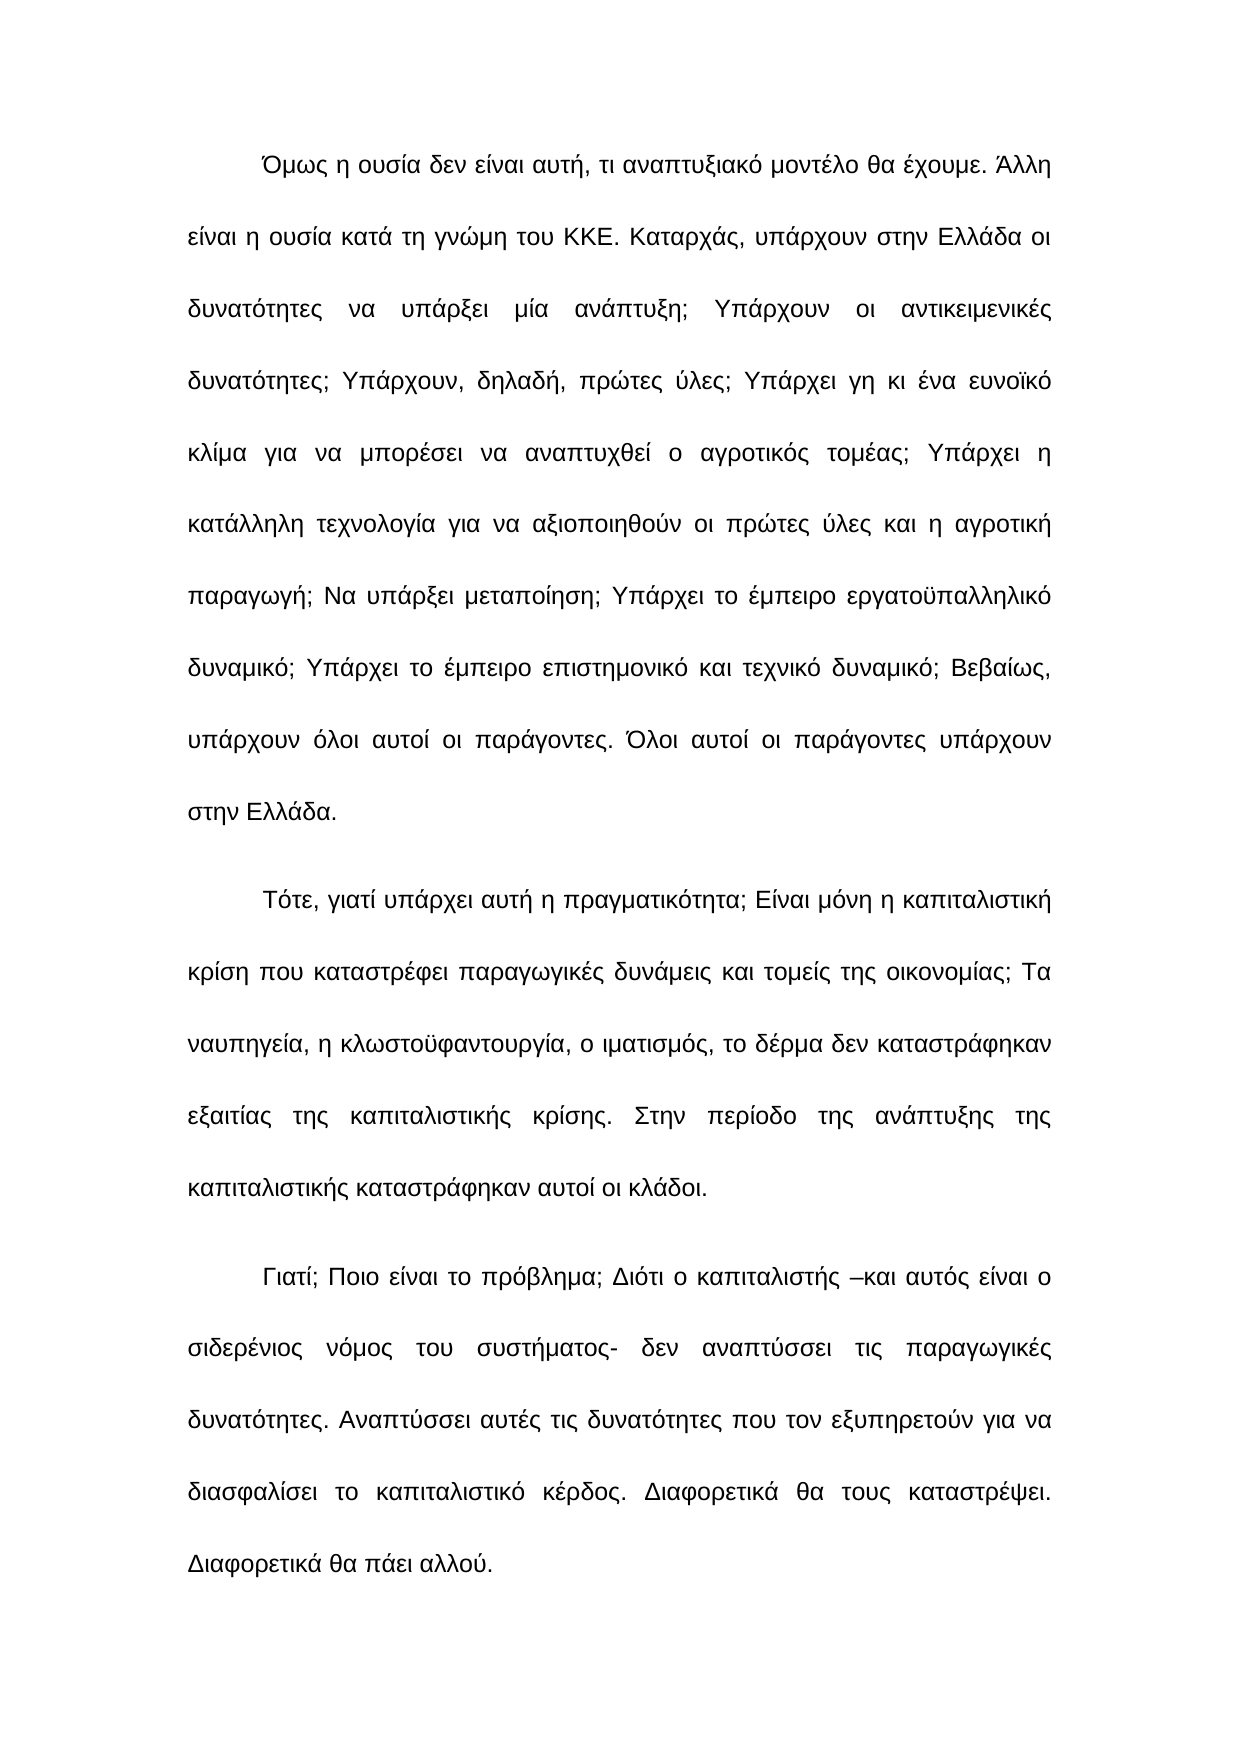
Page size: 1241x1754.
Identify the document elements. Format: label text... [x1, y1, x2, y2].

text Όμως η ουσία δεν είναι αυτή, τι αναπτυξιακό μοντέλο θα έχουμε. Άλλη είναι η ουσία κατά τη γνώμη του ΚΚΕ. Καταρχάς, υπάρχουν στην Ελλάδα οι δυνατότητες να υπάρξει μία ανάπτυξη; Υπάρχουν οι αντικειμενικές δυνατότητες; Υπάρχουν, δηλαδή, πρώτες ύλες; Υπάρχει γη κι ένα ευνοϊκό κλίμα για να μπορέσει να αναπτυχθεί ο αγροτικός τομέας; Υπάρχει η κατάλληλη τεχνολογία για να αξιοποιηθούν οι πρώτες ύλες και η αγροτική παραγωγή; Να υπάρξει μεταποίηση; Υπάρχει το έμπειρο εργατοϋπαλληλικό δυναμικό; Υπάρχει το έμπειρο επιστημονικό και τεχνικό δυναμικό; Βεβαίως, υπάρχουν όλοι αυτοί οι παράγοντες. Όλοι αυτοί οι παράγοντες υπάρχουν στην Ελλάδα. [187, 150, 1053, 826]
text Γιατί; Ποιο είναι το πρόβλημα; Διότι ο καπιταλιστής –και αυτός είναι ο σιδερένιος νόμος του συστήματος- δεν αναπτύσσει τις παραγωγικές δυνατότητες. Αναπτύσσει αυτές τις δυνατότητες που τον εξυπηρετούν για να διασφαλίσει το καπιταλιστικό κέρδος. Διαφορετικά θα τους καταστρέψει. Διαφορετικά θα πάει αλλού. [187, 1261, 1053, 1578]
text Τότε, γιατί υπάρχει αυτή η πραγματικότητα; Είναι μόνη η καπιταλιστική κρίση που καταστρέφει παραγωγικές δυνάμεις και τομείς της οικονομίας; Τα ναυπηγεία, η κλωστοϋφαντουργία, ο ιματισμός, το δέρμα δεν καταστράφηκαν εξαιτίας της καπιταλιστικής κρίσης. Στην περίοδο της ανάπτυξης της καπιταλιστικής καταστράφηκαν αυτοί οι κλάδοι. [187, 885, 1053, 1202]
